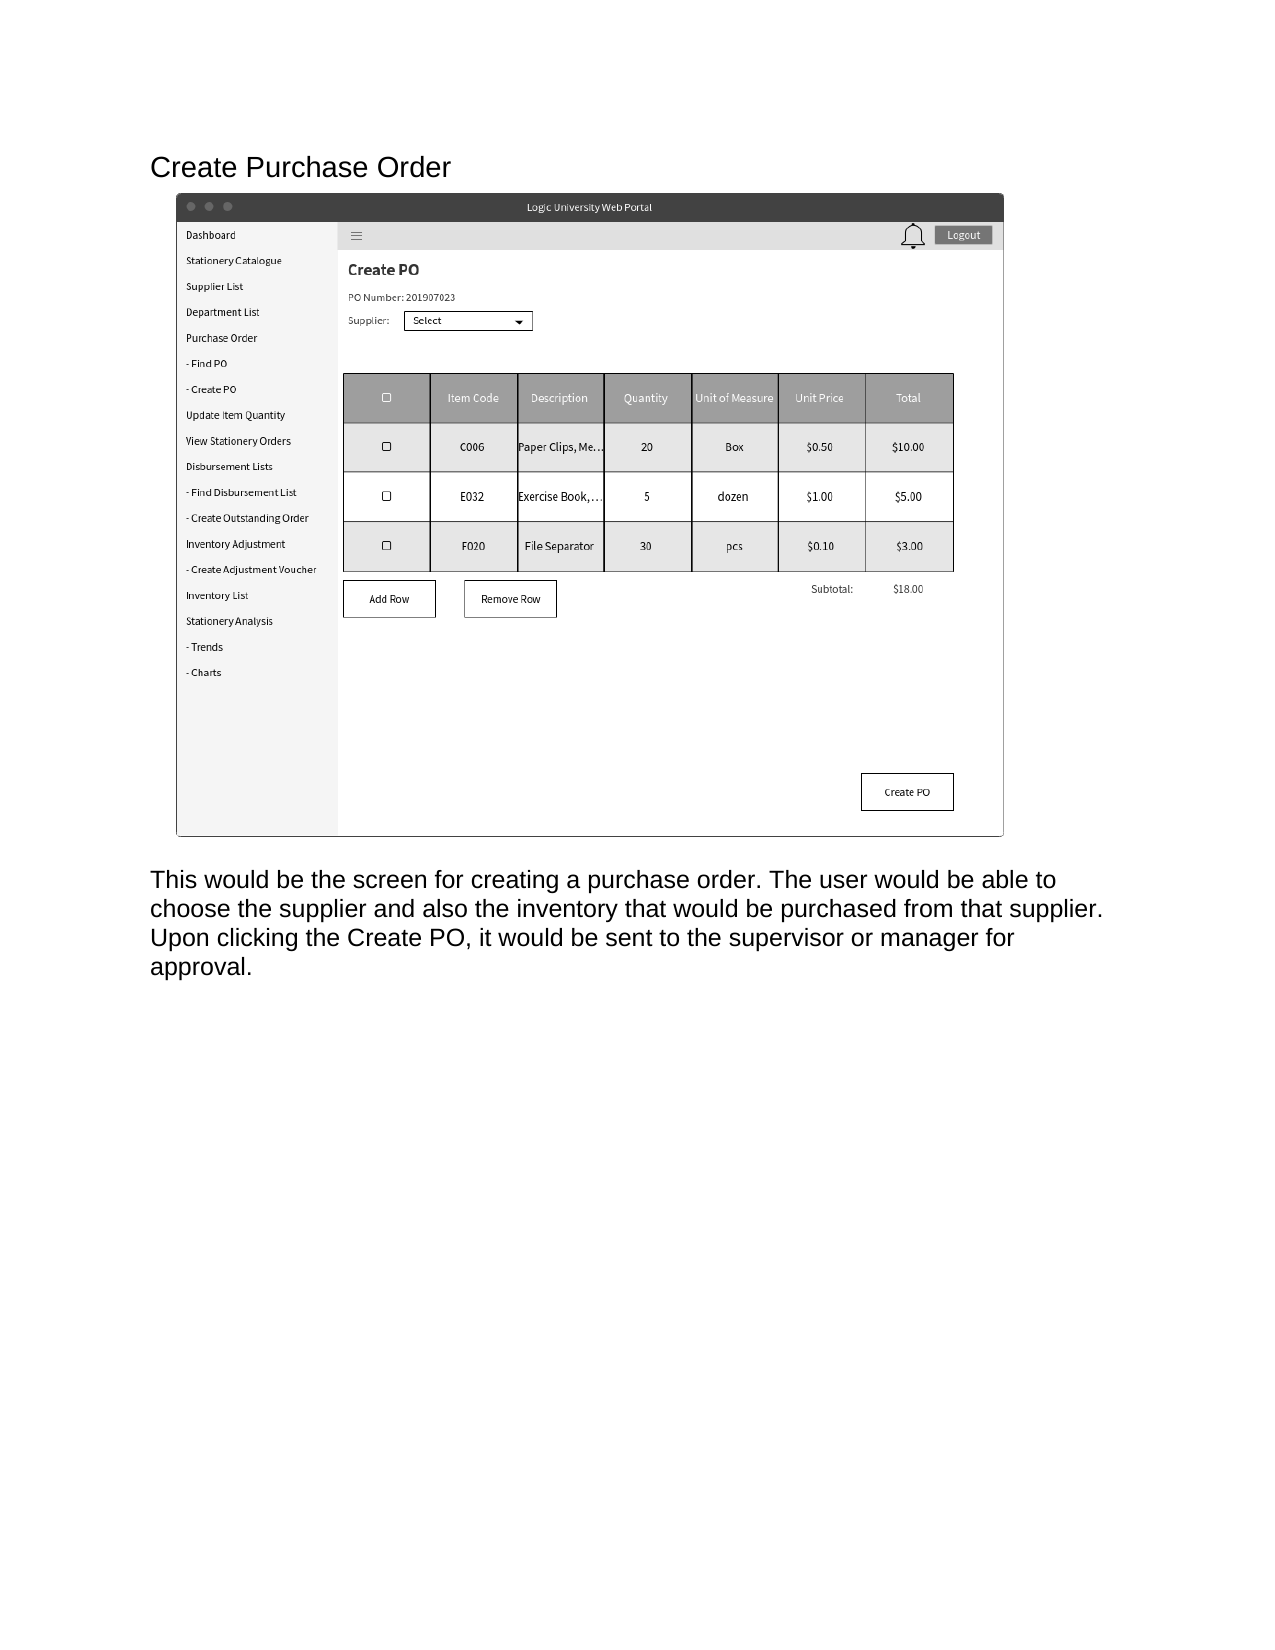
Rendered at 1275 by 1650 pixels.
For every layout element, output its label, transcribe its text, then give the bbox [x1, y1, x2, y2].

text Create Purchase Order [150, 150, 1125, 183]
text This would be the screen for creating a purchase order. The user would be able to choose the supplier and also the inventory that would be purchased from that supplier. Upon clicking the Create PO, it would be sent to the supervisor or manager for approval. [150, 865, 1125, 980]
picture [150, 183, 1024, 866]
